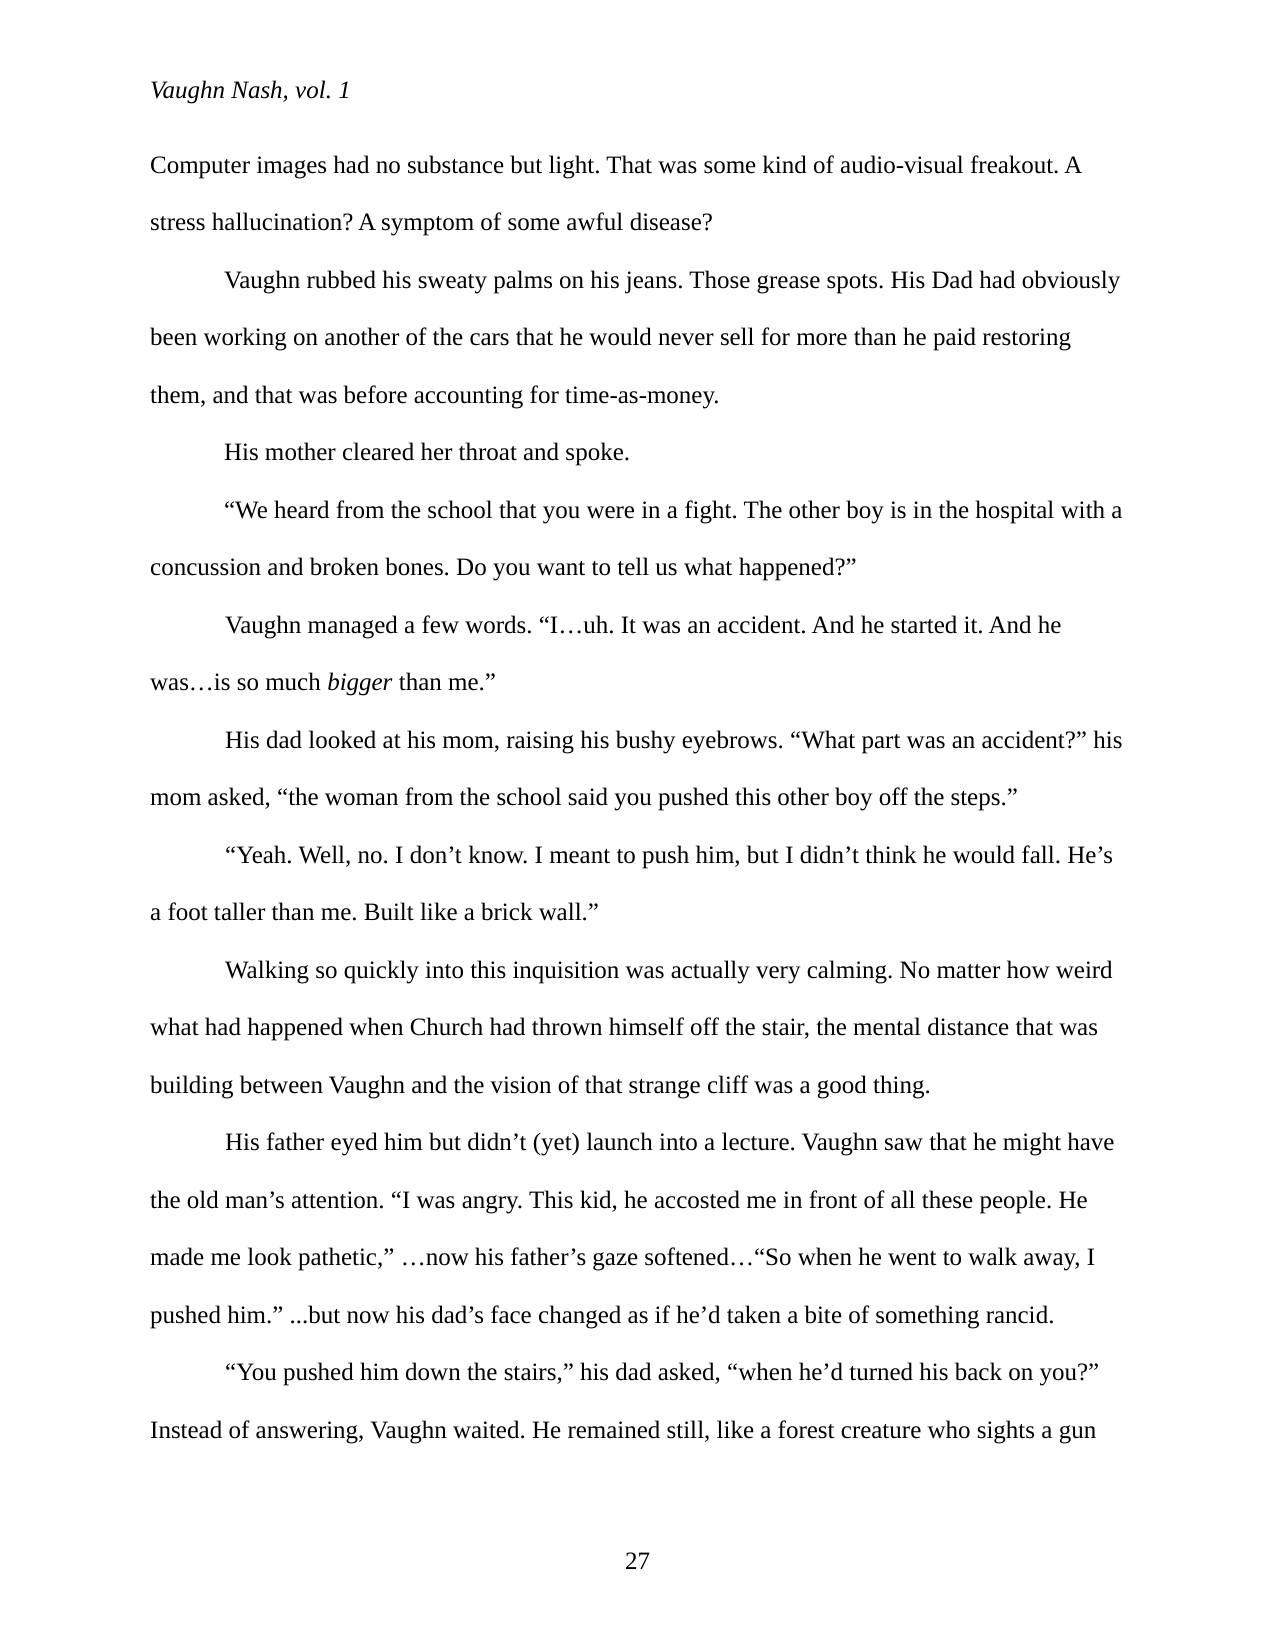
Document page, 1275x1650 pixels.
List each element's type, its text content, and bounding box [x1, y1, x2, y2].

text Walking so quickly into this inquisition was actually very calming. No matter how weird what had happened when Church had thrown himself off the stair, the mental distance that was building between Vaughn and the vision of that strange cliff was a good thing. [150, 955, 1125, 1099]
text “Yeah. Well, no. I don’t know. I meant to push him, but I didn’t think he would fall. He’s a foot taller than me. Built like a brick wall.” [150, 840, 1125, 926]
text His father eyed him but didn’t (yet) launch into a lecture. Vaughn saw that he might have the old man’s attention. “I was angry. This kid, he accosted me in front of all these people. He made me look pathetic,” …now his father’s gaze softened…“So when he went to walk away, I pushed him.” ...but now his dad’s face changed as if he’d taken a bite of something rancid. [150, 1127, 1125, 1329]
text Vaughn managed a few words. “I…uh. It was an accident. And he started it. And he was…is so much bigger than me.” [150, 610, 1125, 696]
text His mother cleared her throat and spoke. [150, 437, 1125, 466]
text “We heard from the school that you were in a fight. The other boy is in the hospital with a concussion and broken bones. Do you want to tell us what happened?” [150, 495, 1125, 581]
text His dad looked at his mom, raising his bushy eyebrows. “What part was an accident?” his mom asked, “the woman from the school said you pushed this other boy off the steps.” [150, 725, 1125, 811]
text Vaughn rubbed his sweaty palms on his jeans. Those grease spots. His Dad had obviously been working on another of the cars that he would never sell for more than he paid restoring them, and that was before accounting for time-as-money. [150, 265, 1125, 409]
